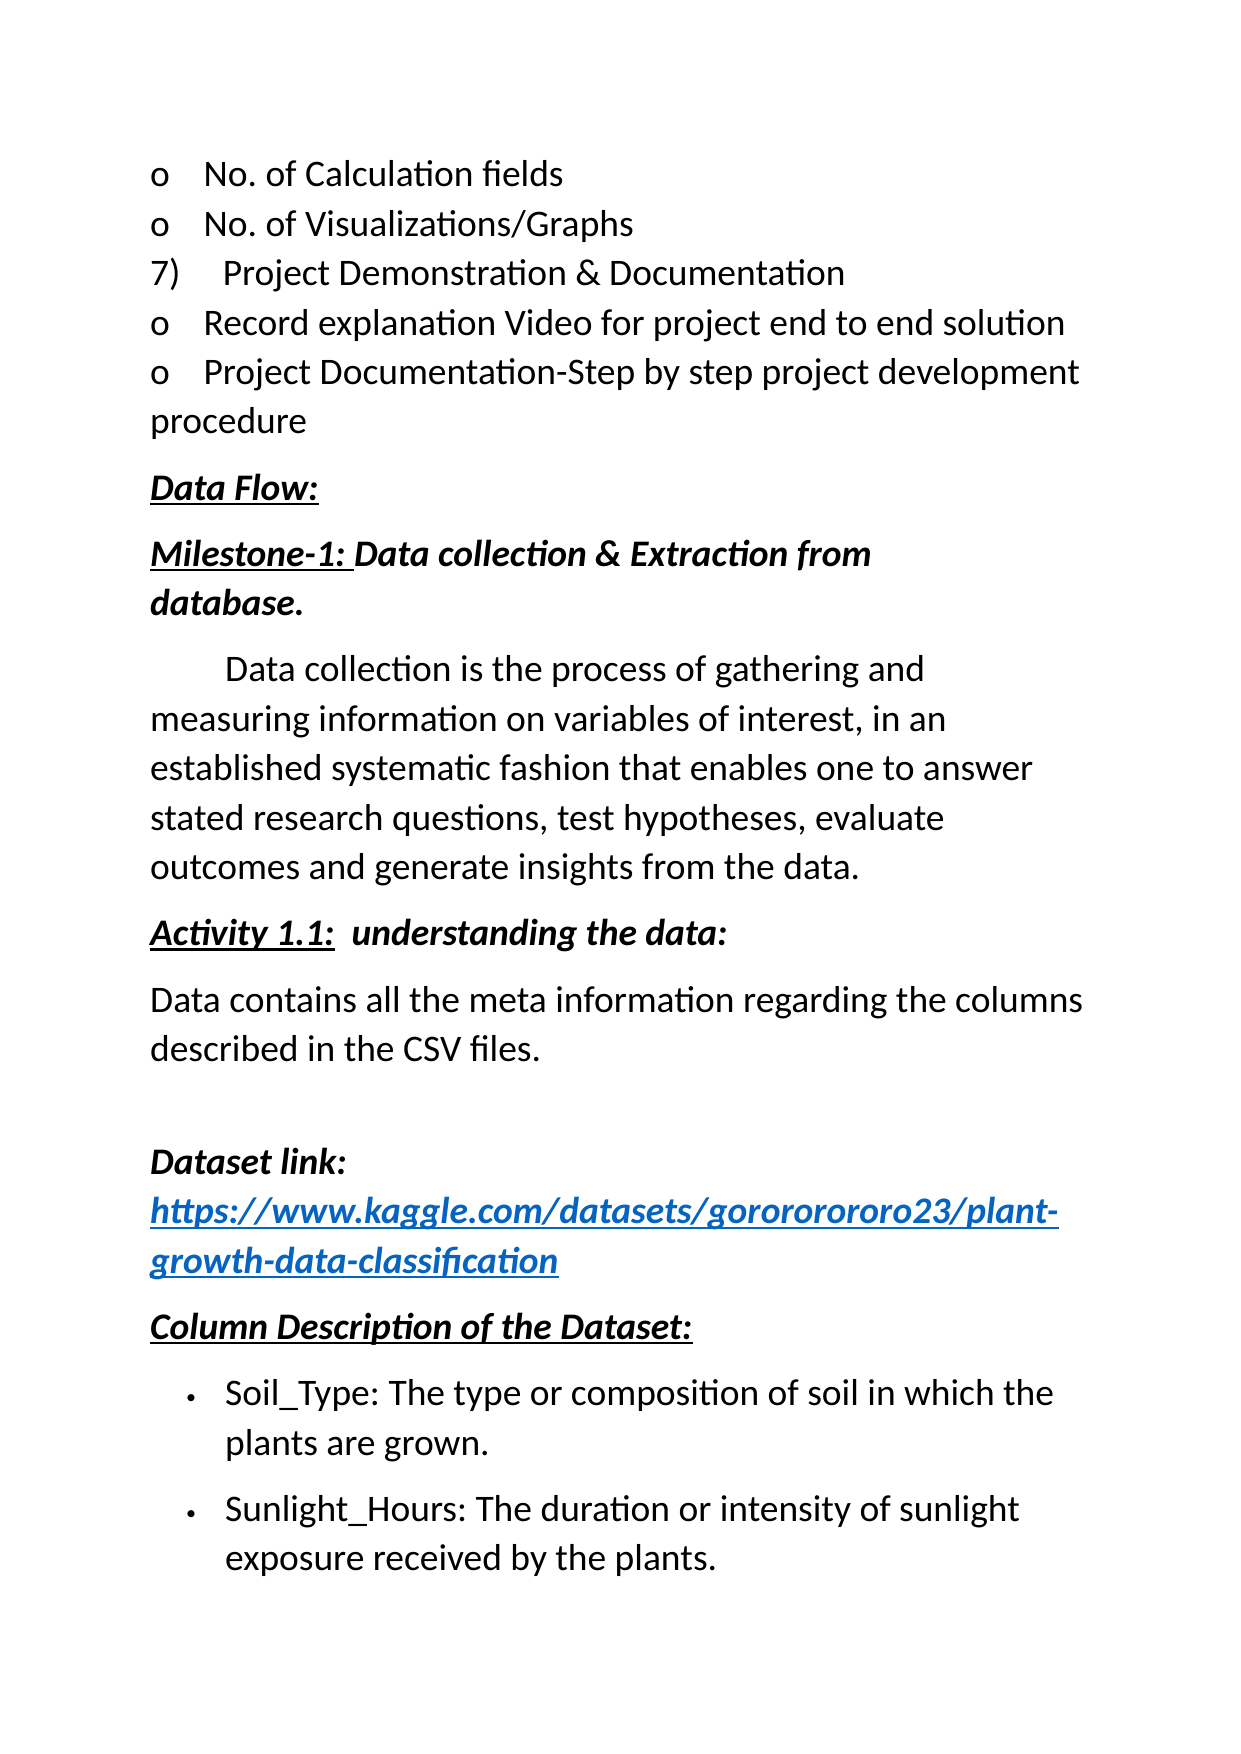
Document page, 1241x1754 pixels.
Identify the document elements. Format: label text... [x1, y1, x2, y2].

list Soil_Type: The type or composition of soil in which the plants are grown. [187, 1369, 1090, 1464]
text Milestone-1: Data collection & Extraction from database. [150, 530, 1090, 625]
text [150, 150, 1090, 443]
text Data collection is the process of gathering and measuring information on variables of interest, in an established systematic fashion that enables one to answer stated research questions, test hypotheses, evaluate outcomes and generate insights from the data. [150, 645, 1090, 889]
text Column Description of the Dataset: [150, 1303, 1090, 1349]
text Data Flow: [150, 463, 1090, 509]
text Activity 1.1: understanding the data: [150, 909, 1090, 955]
list Sunlight_Hours: The duration or intensity of sunlight exposure received by the plants. [187, 1485, 1090, 1580]
text Dataset link: https://www.kaggle.com/datasets/gorororororo23/plant-growth-data-classification [150, 1138, 1090, 1283]
text Data contains all the meta information regarding the columns described in the CSV files. [150, 976, 1090, 1071]
